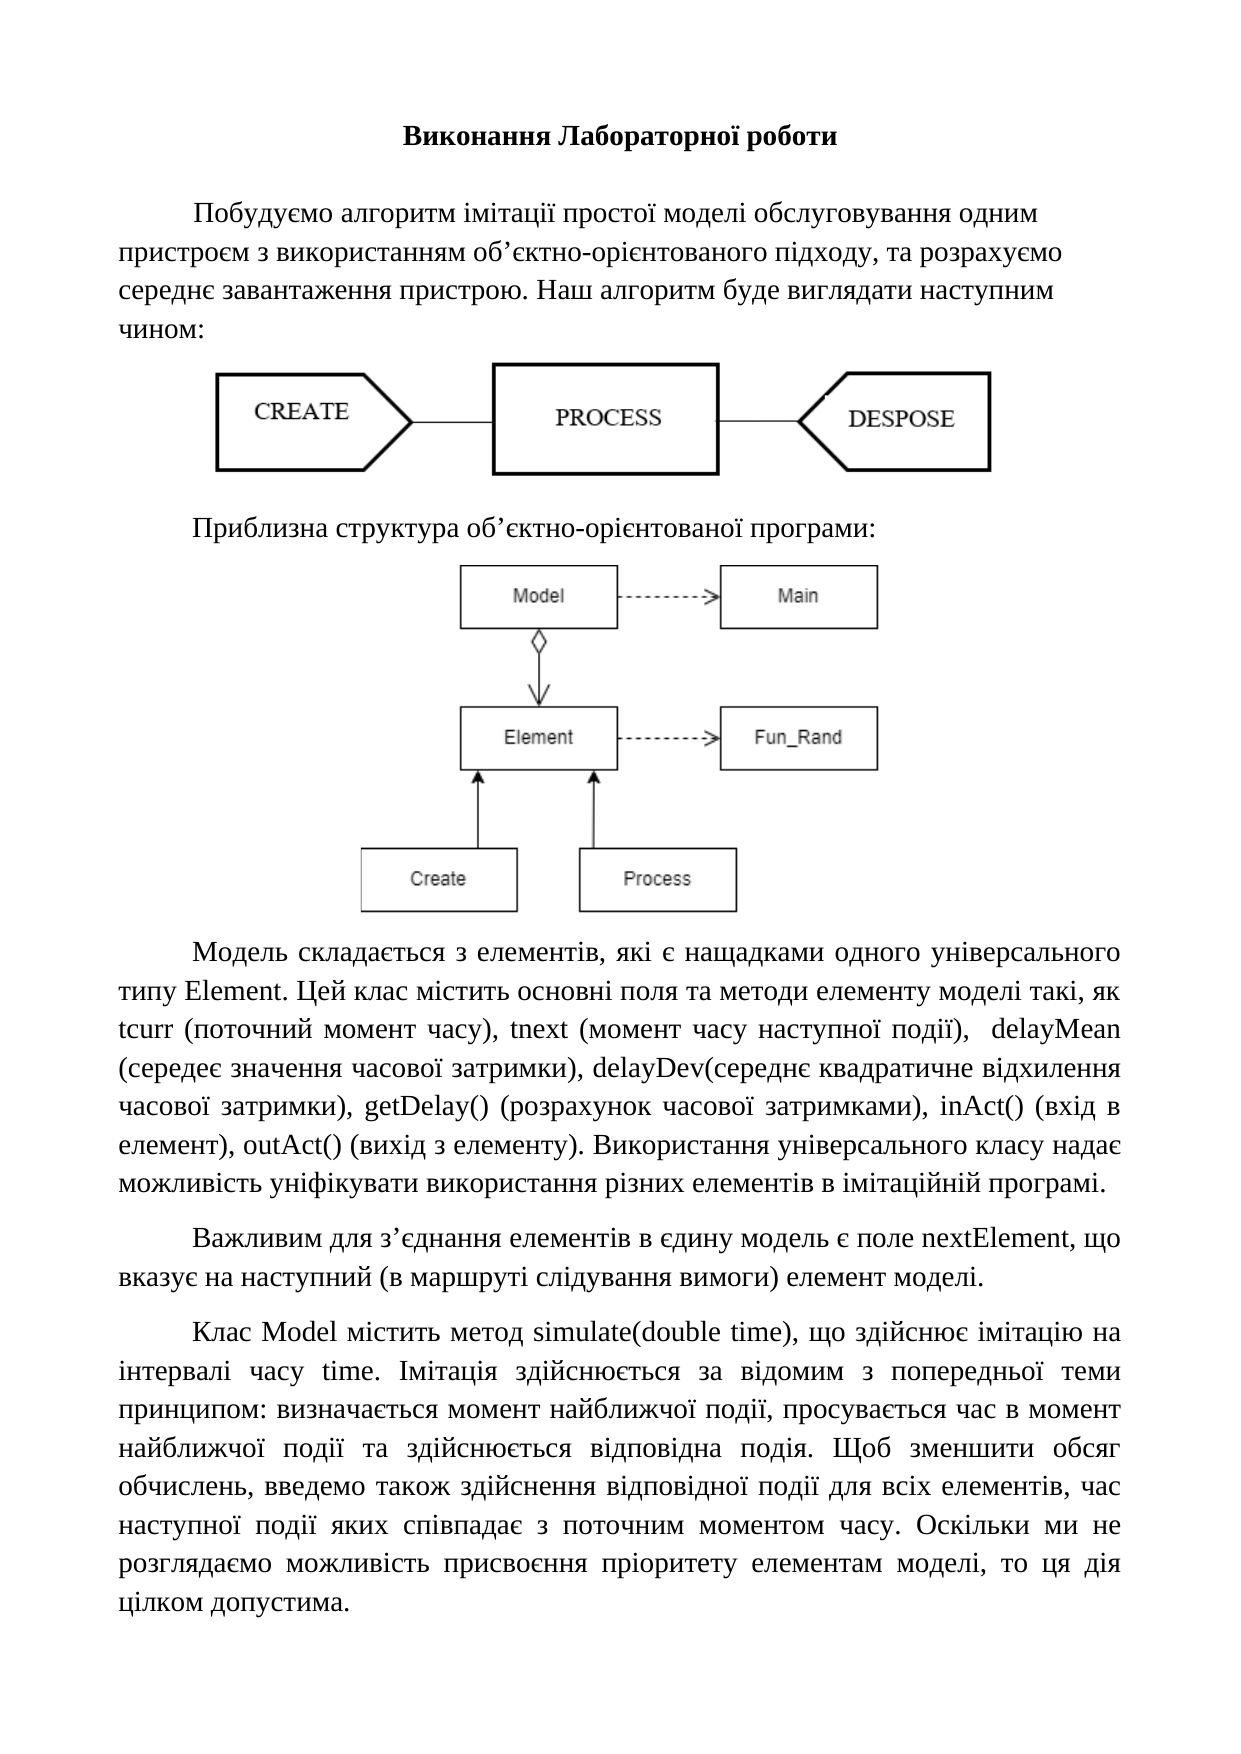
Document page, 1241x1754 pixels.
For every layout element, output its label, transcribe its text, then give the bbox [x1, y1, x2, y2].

picture [360, 565, 880, 914]
text Важливим для з’єднання елементів в єдину модель є поле nextElement, що вказує на наступний (в маршруті слідування вимоги) елемент моделі. [118, 1221, 1122, 1293]
text Приблизна структура об’єктно-орієнтованої програми: [118, 511, 1122, 544]
picture [193, 349, 1039, 506]
text Клас Model містить метод simulate(double time), що здійснює імітацію на інтервалі часу time. Імітація здійснюється за відомим з попередньої теми принципом: визначається момент найближчої події, просувається час в момент найближчої події та здійснюється відповідна подія. Щоб зменшити обсяг обчислень, введемо також здійснення відповідної події для всіх елементів, час наступної події яких співпадає з поточним моментом часу. Оскільки ми не розглядаємо можливість присвоєння пріоритету елементам моделі, то ця дія цілком допустима. [118, 1314, 1122, 1618]
text Побудуємо алгоритм імітації простої моделі обслуговування одним пристроєм з використанням об’єктно-орієнтованого підходу, та розрахуємо середнє завантаження пристрою. Наш алгоритм буде виглядати наступним чином: [118, 195, 1122, 344]
text Модель складається з елементів, які є нащадками одного універсального типу Element. Цей клас містить основні поля та методи елементу моделі такі, як tcurr (поточний момент часу), tnext (момент часу наступної події), delayMean (середеє значення часової затримки), delayDev(середнє квадратичне відхилення часової затримки), getDelay() (розрахунок часової затримками), inAct() (вхід в елемент), outAct() (вихід з елементу). Використання універсального класу надає можливість уніфікувати використання різних елементів в імітаційній програмі. [118, 934, 1122, 1199]
text Виконання Лабораторної роботи [118, 118, 1122, 152]
